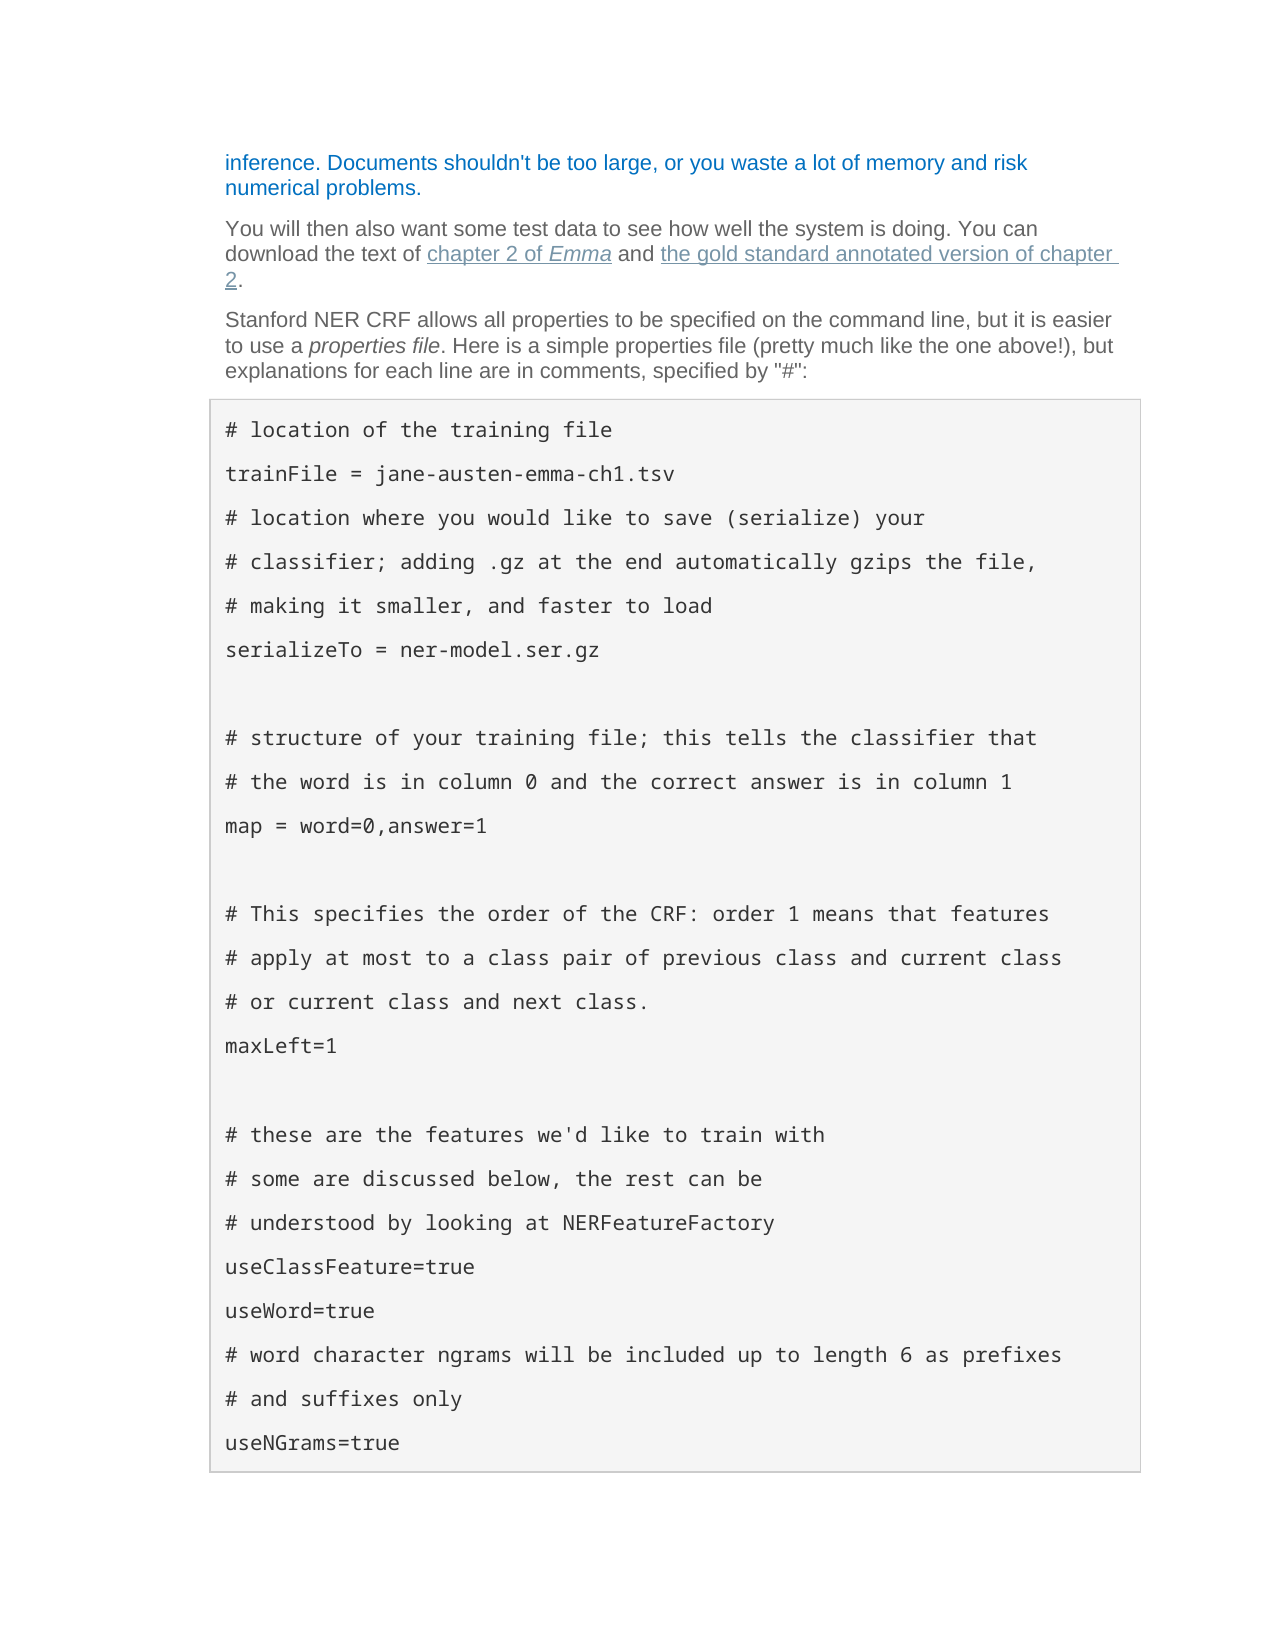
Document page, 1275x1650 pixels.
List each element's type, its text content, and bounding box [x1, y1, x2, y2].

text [225, 150, 1125, 200]
text # location of the training file [211, 400, 1140, 443]
text # the word is in column 0 and the correct answer is in column 1 [211, 751, 1140, 795]
text useClassFeature=true [211, 1236, 1140, 1280]
text trainFile = jane-austen-emma-ch1.tsv [211, 443, 1140, 487]
text # these are the features we'd like to train with [211, 1103, 1140, 1148]
text Stanford NER CRF allows all properties to be specified on the command line, but it is easier to use a properties file. Here is a simple properties file (pretty much like the one above!), but explanations for each line are in comments, specified by "#": [225, 307, 1125, 383]
text # understood by looking at NERFeatureFactory [211, 1192, 1140, 1236]
text # or current class and next class. [211, 971, 1140, 1015]
text # structure of your training file; this tells the classifier that [211, 707, 1140, 751]
text serializeTo = ner-model.ser.gz [211, 619, 1140, 663]
text # classifier; adding .gz at the end automatically gzips the file, [211, 531, 1140, 575]
text useWord=true [211, 1280, 1140, 1324]
text # word character ngrams will be included up to length 6 as prefixes [211, 1324, 1140, 1368]
text maxLeft=1 [211, 1015, 1140, 1059]
text map = word=0,answer=1 [211, 795, 1140, 839]
text # This specifies the order of the CRF: order 1 means that features [211, 883, 1140, 927]
text # apply at most to a class pair of previous class and current class [211, 927, 1140, 971]
text useNGrams=true [211, 1412, 1140, 1471]
text # and suffixes only [211, 1368, 1140, 1412]
text You will then also want some test data to see how well the system is doing. You can download the text of chapter 2 of Emma and the gold standard annotated version of chapter 2. [225, 216, 1125, 292]
text # some are discussed below, the rest can be [211, 1148, 1140, 1192]
text # location where you would like to save (serialize) your [211, 487, 1140, 531]
text # making it smaller, and faster to load [211, 575, 1140, 619]
